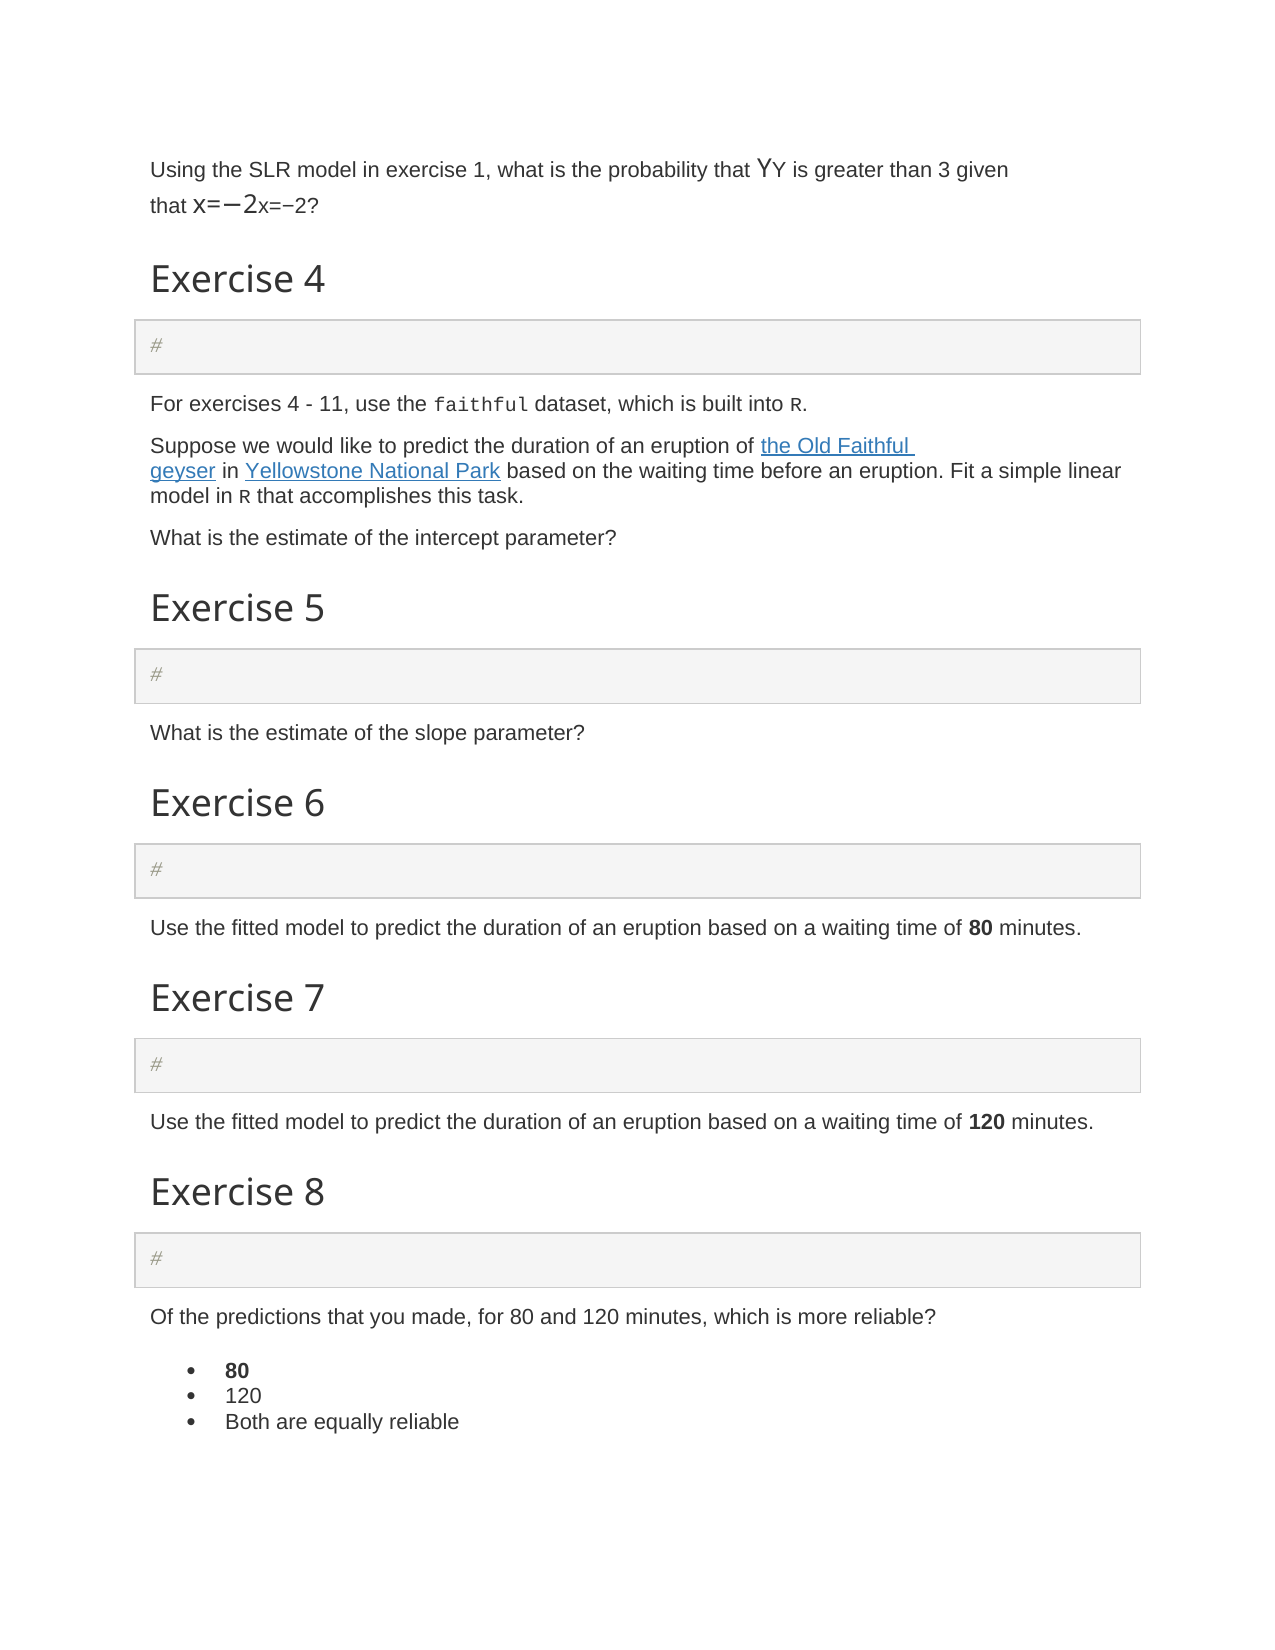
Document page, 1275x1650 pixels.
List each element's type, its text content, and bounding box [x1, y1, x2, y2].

text Use the fitted model to predict the duration of an eruption based on a waiting time of 120 minutes. [150, 1109, 1125, 1134]
text Using the SLR model in exercise 1, what is the probability that YY is greater than 3 given that x=−2x=−2? [150, 150, 1125, 221]
text What is the estimate of the slope parameter? [150, 720, 1125, 745]
text Suppose we would like to predict the duration of an eruption of the Old Faithful geyser in Yellowstone National Park based on the waiting time before an eruption. Fit a simple linear model in R that accomplishes this task. [150, 433, 1125, 509]
text # [136, 321, 1140, 373]
text Exercise 8 [150, 1166, 1125, 1217]
text Of the predictions that you made, for 80 and 120 minutes, which is more reliable? [150, 1304, 1125, 1329]
list Both are equally reliable [187, 1409, 1125, 1434]
text Use the fitted model to predict the duration of an eruption based on a waiting time of 80 minutes. [150, 914, 1125, 940]
text Exercise 6 [150, 776, 1125, 827]
text Exercise 4 [150, 252, 1125, 303]
text # [136, 650, 1140, 703]
text # [136, 1039, 1140, 1092]
text # [136, 845, 1140, 897]
text Exercise 7 [150, 971, 1125, 1022]
text # [136, 1234, 1140, 1287]
text Exercise 5 [150, 582, 1125, 633]
list 120 [187, 1383, 1125, 1409]
list 80 [187, 1358, 1125, 1383]
text For exercises 4 - 11, use the faithful dataset, which is built into R. [150, 391, 1125, 417]
text What is the estimate of the intercept parameter? [150, 525, 1125, 550]
